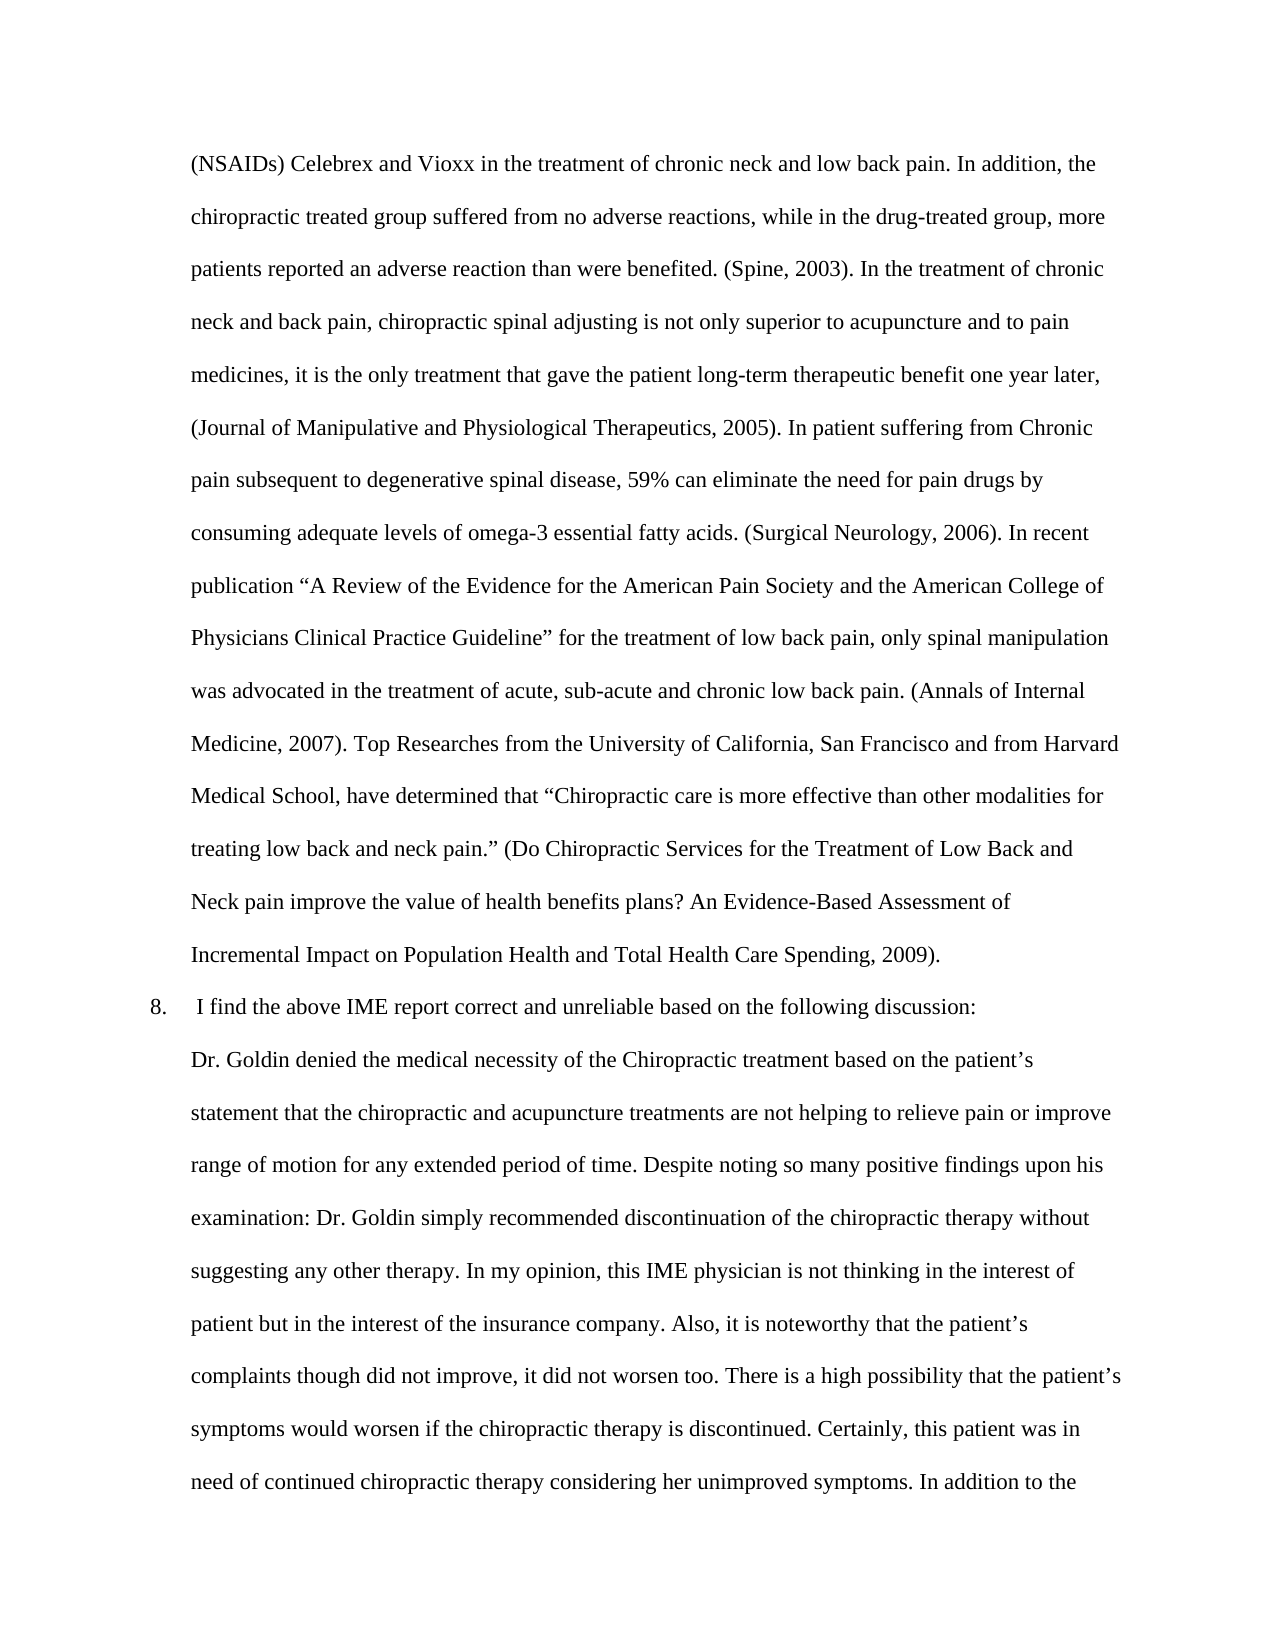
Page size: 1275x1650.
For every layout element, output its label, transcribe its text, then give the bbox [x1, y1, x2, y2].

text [191, 1046, 1125, 1494]
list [150, 150, 1125, 967]
list I find the above IME report correct and unreliable based on the following discussion: [150, 993, 1125, 1020]
